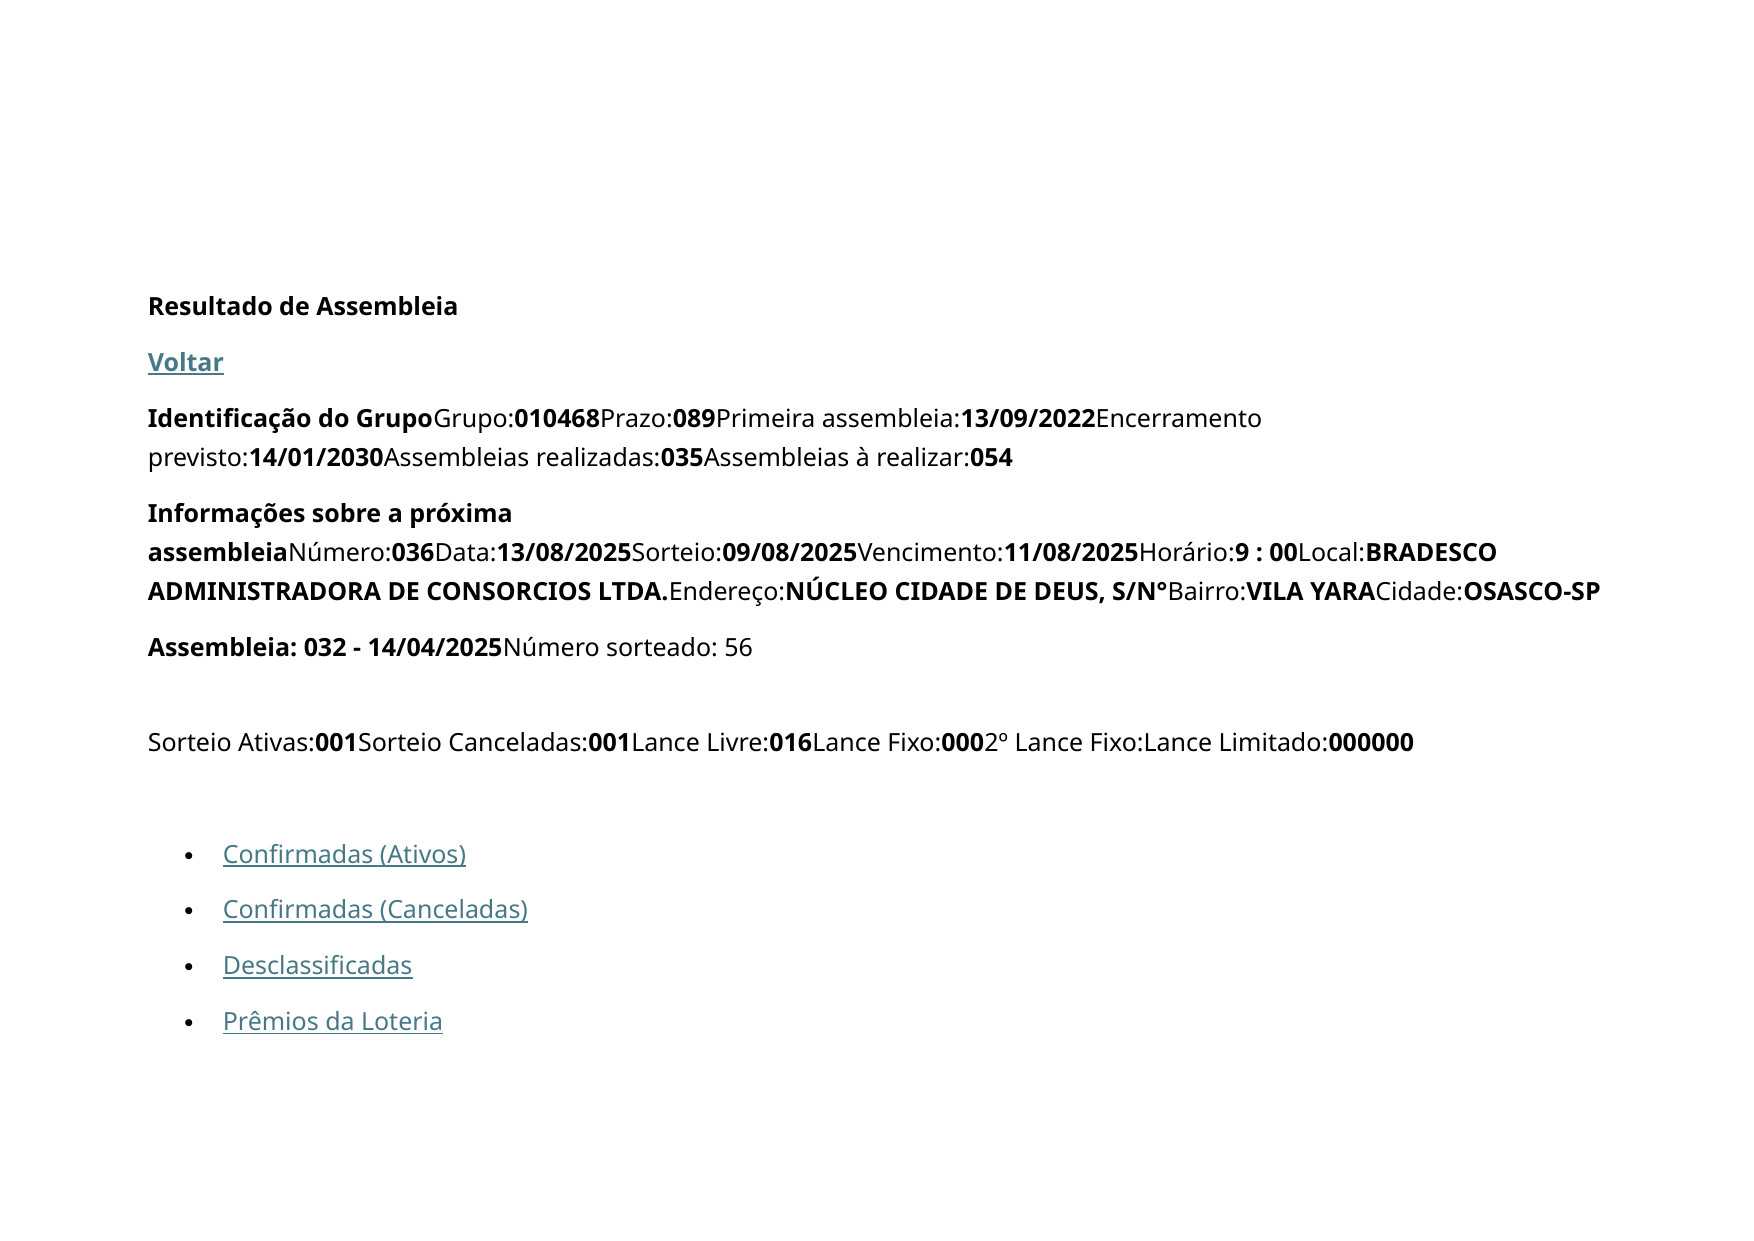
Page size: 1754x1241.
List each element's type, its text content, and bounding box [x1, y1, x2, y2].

list Prêmios da Loteria [185, 1004, 1606, 1038]
list Confirmadas (Canceladas) [185, 892, 1606, 926]
list Confirmadas (Ativos) [185, 836, 1606, 870]
text Informações sobre a próxima assembleiaNúmero:036Data:13/08/2025Sorteio:09/08/2025Vencimento:11/08/2025Horário:9 : 00Local:BRADESCO ADMINISTRADORA DE CONSORCIOS LTDA.Endereço:NÚCLEO CIDADE DE DEUS, S/N°Bairro:VILA YARACidade:OSASCO-SP [148, 496, 1606, 608]
text Assembleia: 032 - 14/04/2025Número sorteado: 56 [148, 630, 1606, 703]
text Resultado de Assembleia [148, 289, 1606, 323]
list Desclassificadas [185, 948, 1606, 982]
text Sorteio Ativas:001Sorteio Canceladas:001Lance Livre:016Lance Fixo:0002º Lance Fixo:Lance Limitado:000000 [148, 725, 1606, 759]
text Voltar [148, 345, 1606, 379]
text Identificação do GrupoGrupo:010468Prazo:089Primeira assembleia:13/09/2022Encerramento previsto:14/01/2030Assembleias realizadas:035Assembleias à realizar:054 [148, 401, 1606, 474]
